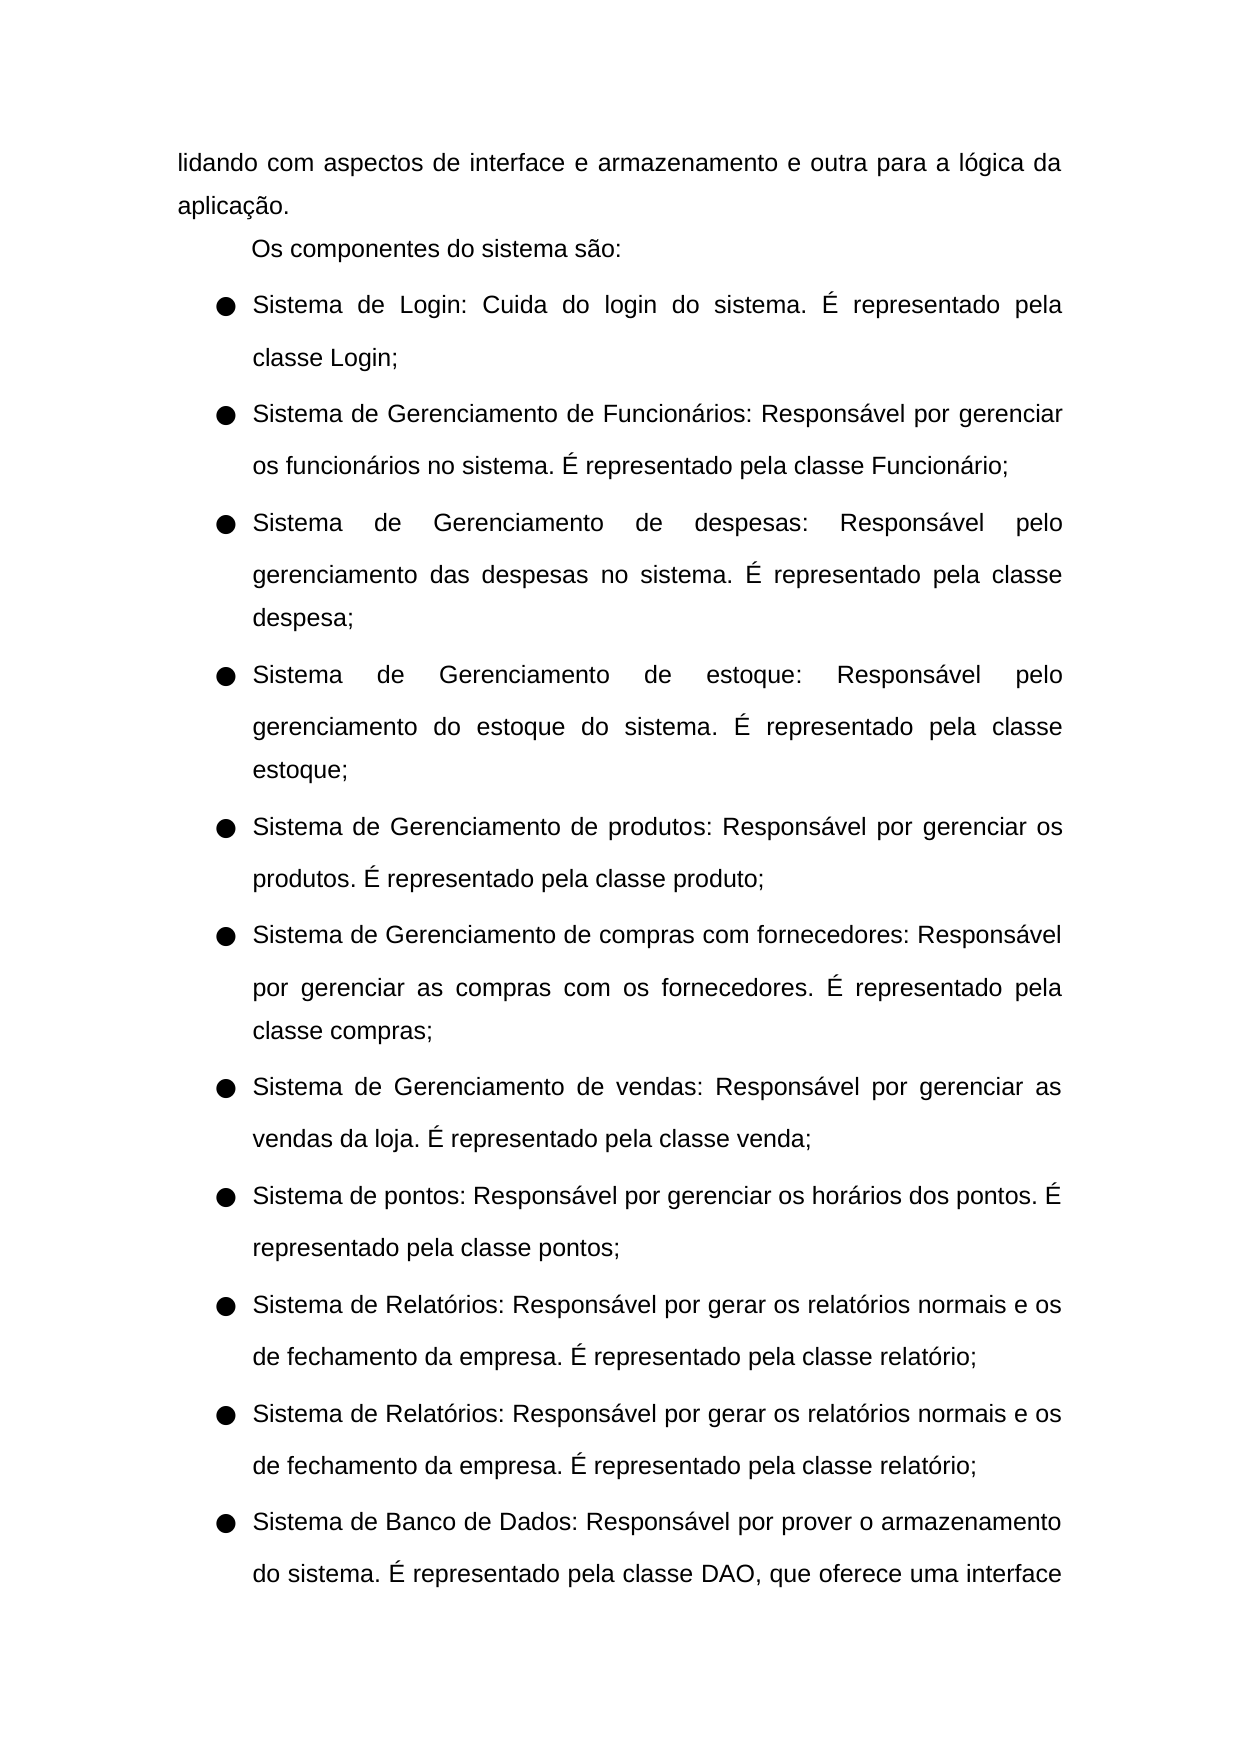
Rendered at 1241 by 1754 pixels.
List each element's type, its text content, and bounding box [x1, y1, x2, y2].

list Sistema de Gerenciamento de despesas: Responsável pelo gerenciamento das despesas no sistema. É representado pela classe despesa; [215, 494, 1063, 632]
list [215, 1494, 1063, 1588]
list Sistema de Gerenciamento de estoque: Responsável pelo gerenciamento do estoque do sistema. É representado pela classe estoque; [215, 646, 1063, 784]
list Sistema de Relatórios: Responsável por gerar os relatórios normais e os de fechamento da empresa. É representado pela classe relatório; [215, 1276, 1063, 1371]
list Sistema de pontos: Responsável por gerenciar os horários dos pontos. É representado pela classe pontos; [215, 1168, 1063, 1262]
list Sistema de Relatórios: Responsável por gerar os relatórios normais e os de fechamento da empresa. É representado pela classe relatório; [215, 1385, 1063, 1479]
list Sistema de Login: Cuida do login do sistema. É representado pela classe Login; [215, 277, 1063, 371]
list Sistema de Gerenciamento de vendas: Responsável por gerenciar as vendas da loja. É representado pela classe venda; [215, 1059, 1063, 1153]
list Sistema de Gerenciamento de Funcionários: Responsável por gerenciar os funcionários no sistema. É representado pela classe Funcionário; [215, 386, 1063, 480]
list Sistema de Gerenciamento de produtos: Responsável por gerenciar os produtos. É representado pela classe produto; [215, 798, 1063, 893]
list Sistema de Gerenciamento de compras com fornecedores: Responsável por gerenciar as compras com os fornecedores. É representado pela classe compras; [215, 907, 1063, 1044]
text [177, 148, 1063, 219]
text Os componentes do sistema são: [177, 234, 1063, 263]
